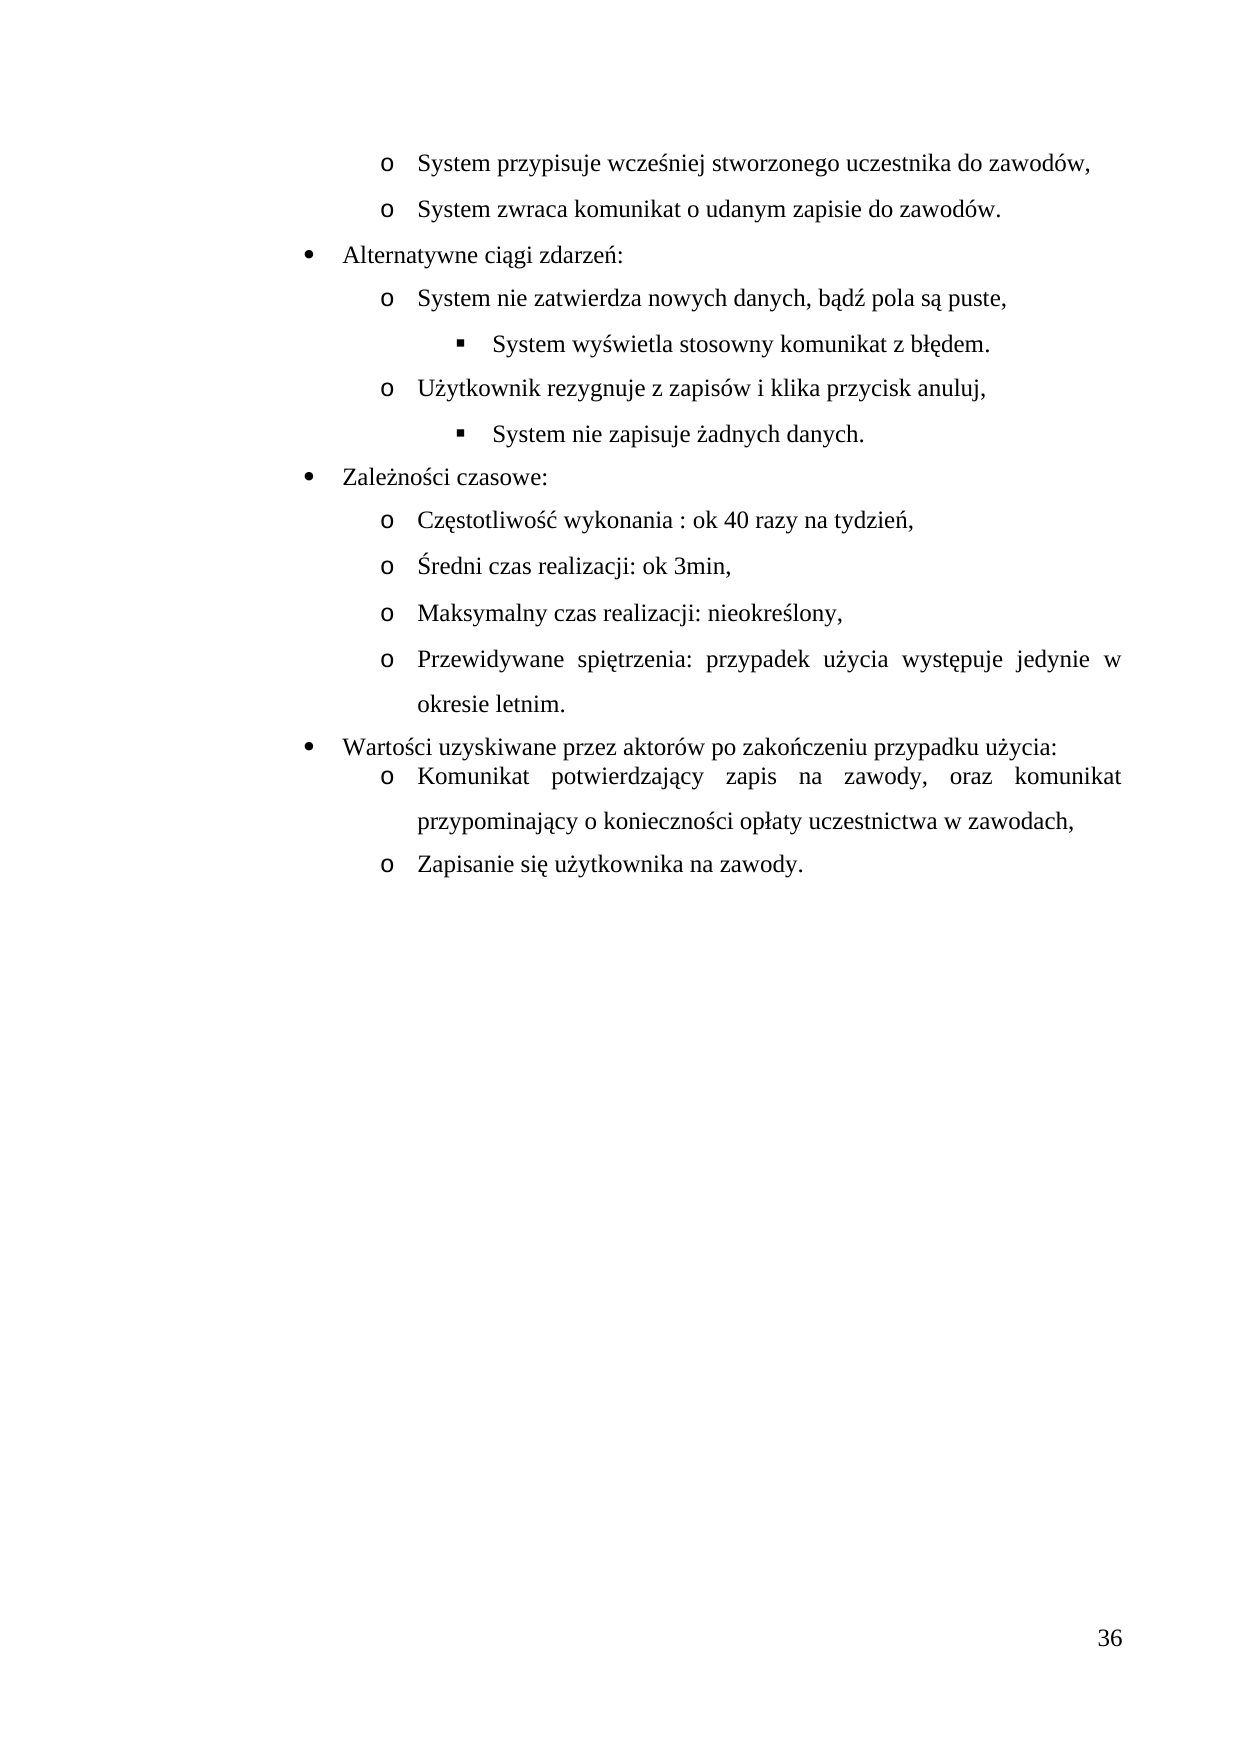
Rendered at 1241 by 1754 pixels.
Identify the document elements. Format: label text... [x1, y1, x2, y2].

list Przewidywane spiętrzenia: przypadek użycia występuje jedynie w okresie letnim. [379, 644, 1122, 718]
list System zwraca komunikat o udanym zapisie do zawodów. [379, 194, 1122, 225]
list Częstotliwość wykonania : ok 40 razy na tydzień, [379, 505, 1122, 536]
list Zależności czasowe: [304, 462, 1122, 491]
list Maksymalny czas realizacji: nieokreślony, [379, 598, 1122, 628]
list Alternatywne ciągi zdarzeń: [304, 240, 1122, 269]
list System wyświetla stosowny komunikat z błędem. [454, 329, 1122, 358]
list Użytkownik rezygnuje z zapisów i klika przycisk anuluj, [379, 373, 1122, 403]
list System nie zatwierdza nowych danych, bądź pola są puste, [379, 283, 1122, 314]
list Wartości uzyskiwane przez aktorów po zakończeniu przypadku użycia: [304, 732, 1122, 761]
list System nie zapisuje żadnych danych. [454, 419, 1122, 448]
list Średni czas realizacji: ok 3min, [379, 551, 1122, 582]
list Zapisanie się użytkownika na zawody. [379, 849, 1122, 880]
list System przypisuje wcześniej stworzonego uczestnika do zawodów, [379, 148, 1122, 178]
list Komunikat potwierdzający zapis na zawody, oraz komunikat przypominający o konieczności opłaty uczestnictwa w zawodach, [379, 761, 1122, 835]
